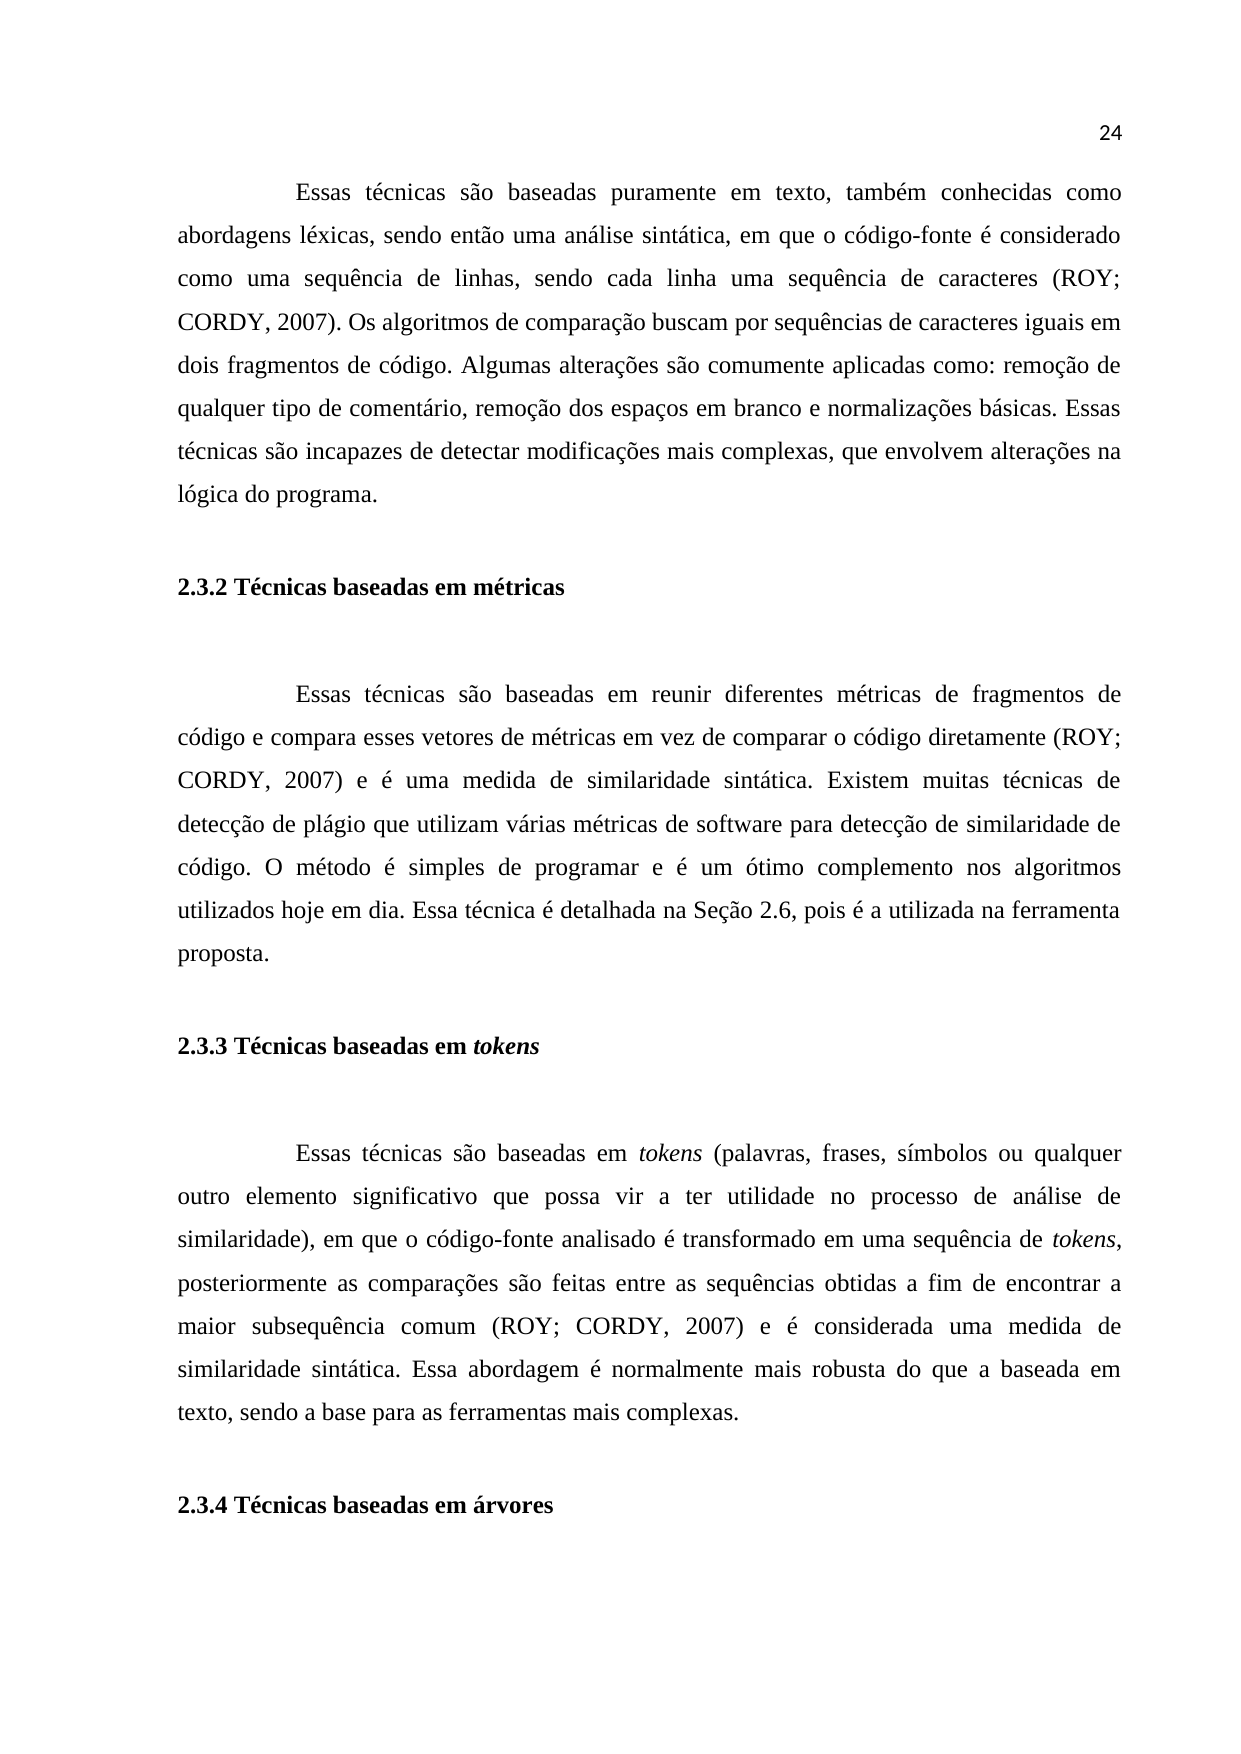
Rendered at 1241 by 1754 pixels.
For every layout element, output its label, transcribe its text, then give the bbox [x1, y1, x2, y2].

text Essas técnicas são baseadas em tokens (palavras, frases, símbolos ou qualquer outro elemento significativo que possa vir a ter utilidade no processo de análise de similaridade), em que o código-fonte analisado é transformado em uma sequência de tokens, posteriormente as comparações são feitas entre as sequências obtidas a fim de encontrar a maior subsequência comum (ROY; CORDY, 2007) e é considerada uma medida de similaridade sintática. Essa abordagem é normalmente mais robusta do que a baseada em texto, sendo a base para as ferramentas mais complexas. [177, 1138, 1122, 1426]
text Essas técnicas são baseadas em reunir diferentes métricas de fragmentos de código e compara esses vetores de métricas em vez de comparar o código diretamente (ROY; CORDY, 2007) e é uma medida de similaridade sintática. Existem muitas técnicas de detecção de plágio que utilizam várias métricas de software para detecção de similaridade de código. O método é simples de programar e é um ótimo complemento nos algoritmos utilizados hoje em dia. Essa técnica é detalhada na Seção 2.6, pois é a utilizada na ferramenta proposta. [177, 679, 1122, 967]
text Essas técnicas são baseadas puramente em texto, também conhecidas como abordagens léxicas, sendo então uma análise sintática, em que o código-fonte é considerado como uma sequência de linhas, sendo cada linha uma sequência de caracteres (ROY; CORDY, 2007). Os algoritmos de comparação buscam por sequências de caracteres iguais em dois fragmentos de código. Algumas alterações são comumente aplicadas como: remoção de qualquer tipo de comentário, remoção dos espaços em branco e normalizações básicas. Essas técnicas são incapazes de detectar modificações mais complexas, que envolvem alterações na lógica do programa. [177, 177, 1122, 508]
subtitle 2.3.3 Técnicas baseadas em tokens [177, 1031, 1122, 1060]
subtitle 2.3.4 Técnicas baseadas em árvores [177, 1490, 1122, 1519]
subtitle 2.3.2 Técnicas baseadas em métricas [177, 572, 1122, 601]
